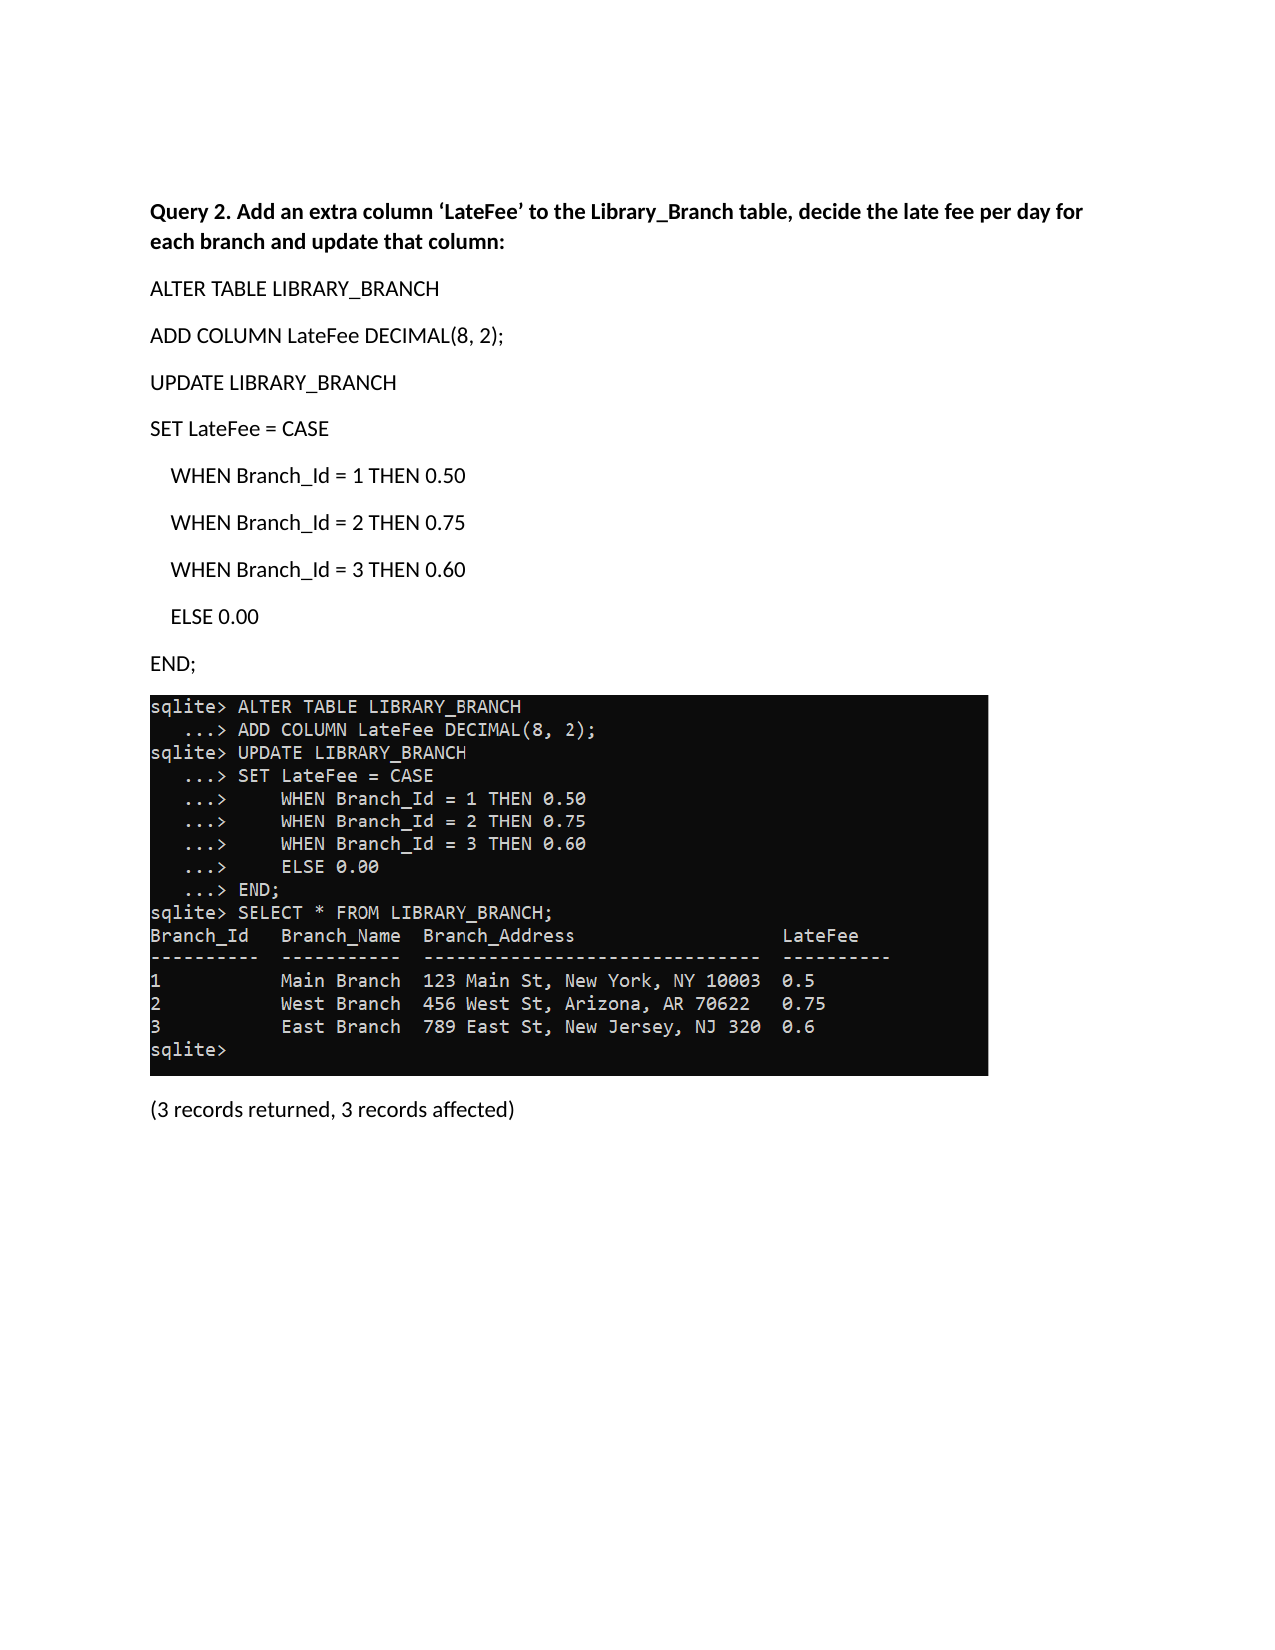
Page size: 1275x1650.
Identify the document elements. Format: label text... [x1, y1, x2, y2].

text WHEN Branch_Id = 3 THEN 0.60 [150, 555, 1125, 583]
text SET LateFee = CASE [150, 414, 1125, 443]
picture [150, 695, 989, 1076]
text UPDATE LIBRARY_BRANCH [150, 368, 1125, 396]
text ELSE 0.00 [150, 602, 1125, 630]
text WHEN Branch_Id = 2 THEN 0.75 [150, 508, 1125, 536]
text ADD COLUMN LateFee DECIMAL(8, 2); [150, 321, 1125, 349]
text ALTER TABLE LIBRARY_BRANCH [150, 274, 1125, 302]
text END; [150, 649, 1125, 677]
text WHEN Branch_Id = 1 THEN 0.50 [150, 461, 1125, 489]
text Query 2. Add an extra column ‘LateFee’ to the Library_Branch table, decide the late fee per day for each branch and update that column: [150, 197, 1125, 255]
text (3 records returned, 3 records affected) [150, 1095, 1125, 1123]
